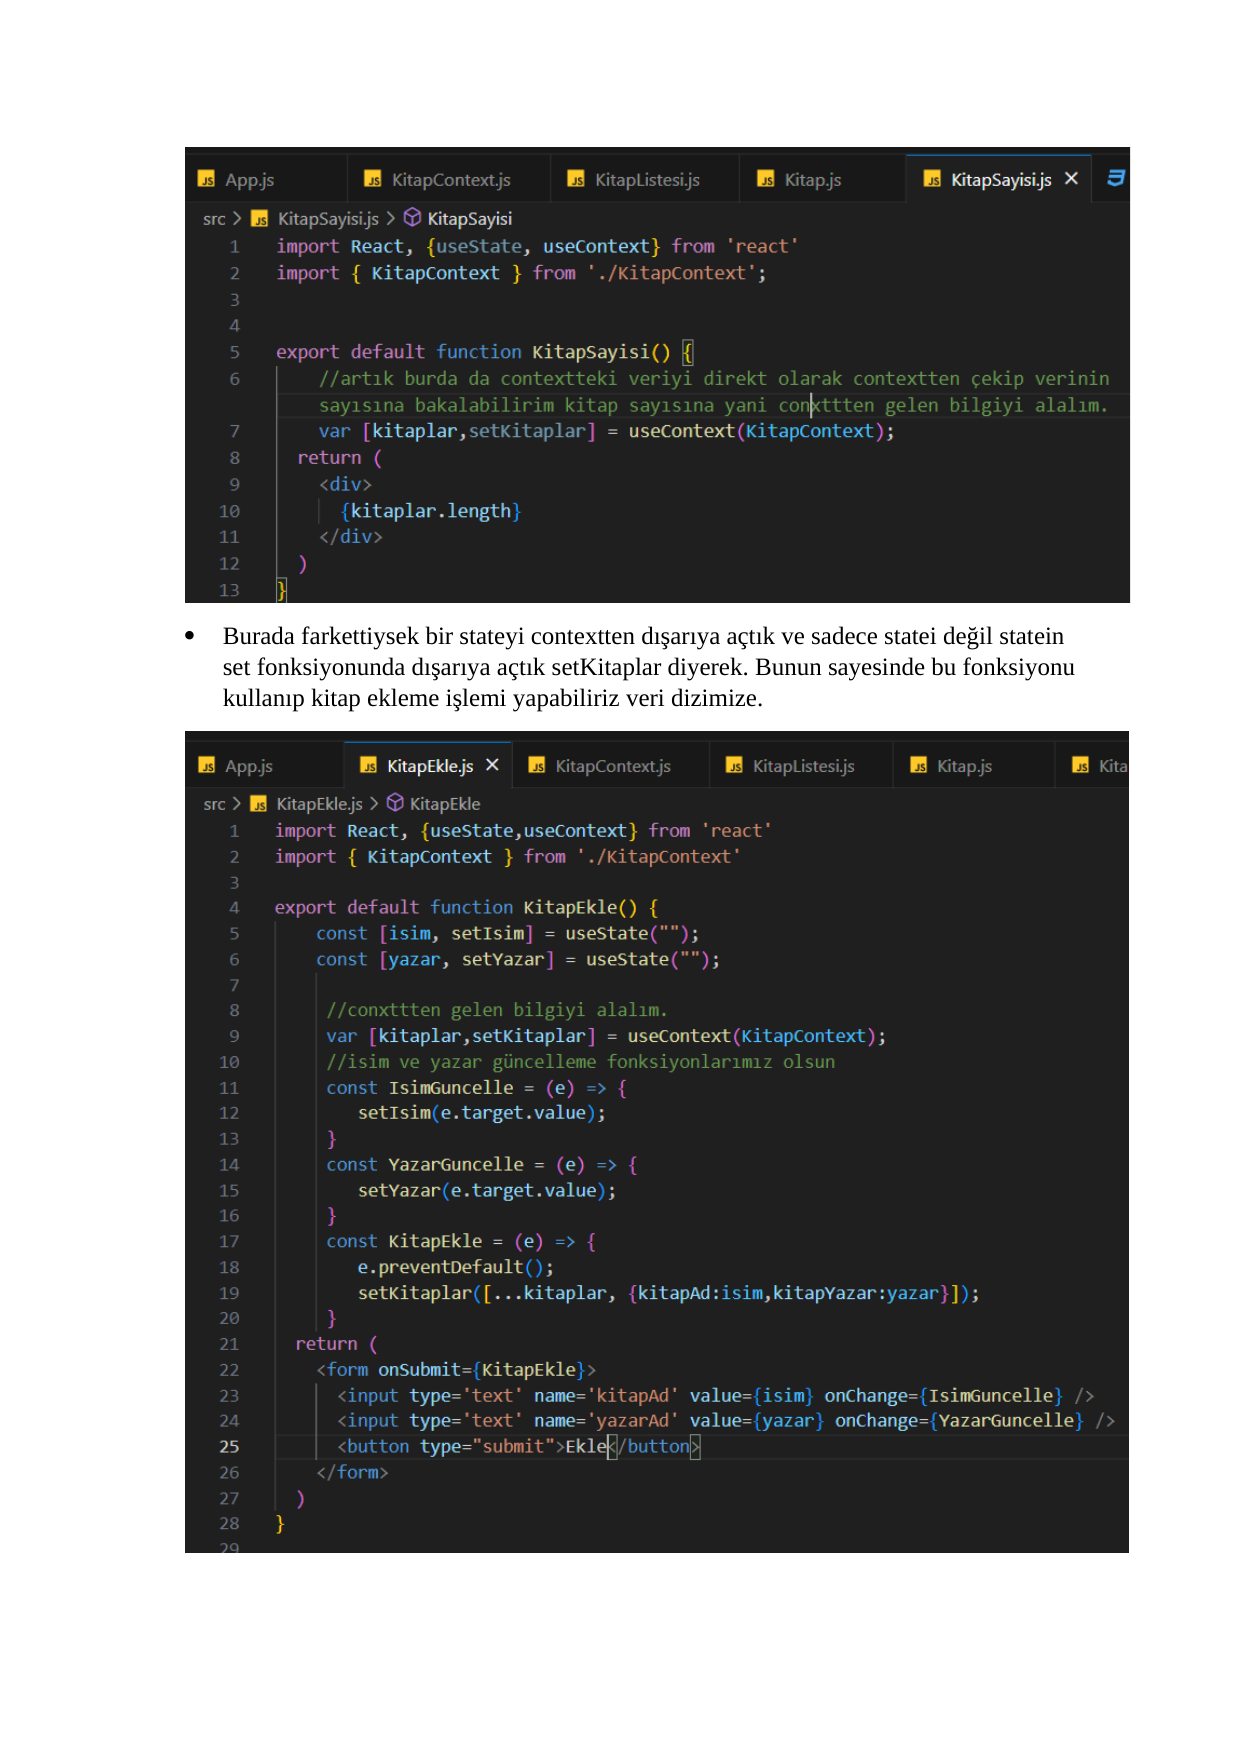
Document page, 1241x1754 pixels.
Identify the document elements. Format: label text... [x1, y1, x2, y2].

picture [185, 147, 1130, 603]
list Burada farkettiysek bir stateyi contextten dışarıya açtık ve sadece statei değil statein set fonksiyonunda dışarıya açtık setKitaplar diyerek. Bunun sayesinde bu fonksiyonu kullanıp kitap ekleme işlemi yapabiliriz veri dizimize. [185, 621, 1093, 712]
picture [185, 731, 1129, 1553]
